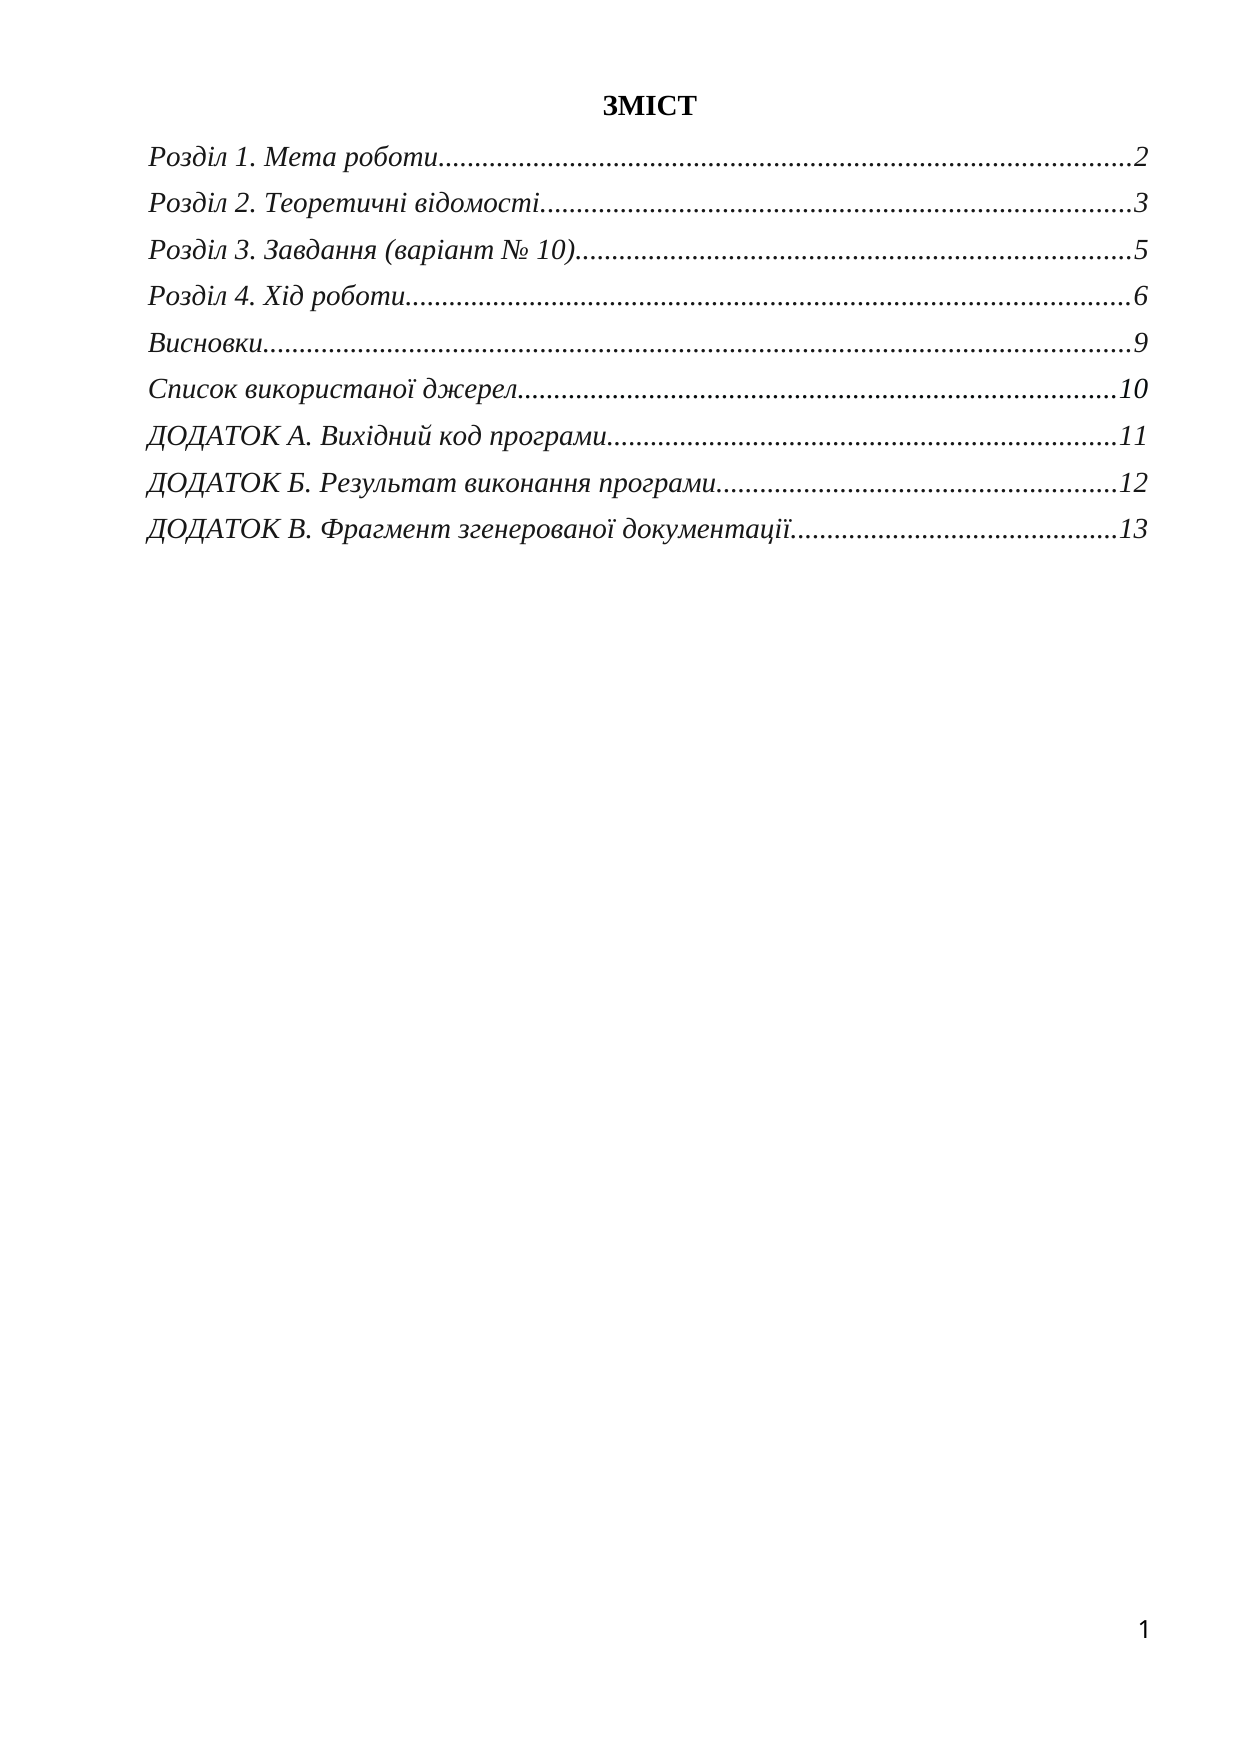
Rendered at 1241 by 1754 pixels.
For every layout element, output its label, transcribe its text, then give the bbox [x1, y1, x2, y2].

text Розділ 1. Мета роботи. 2 [148, 139, 1152, 172]
text Висновки 9 [148, 325, 1152, 359]
text Список використаної джерел 10 [148, 372, 1152, 405]
text ДОДАТОК В. Фрагмент згенерованої документації. 13 [148, 511, 1152, 545]
text ДОДАТОК А. Вихідний код програми 11 [148, 418, 1152, 452]
text ДОДАТОК Б. Результат виконання програми. 12 [148, 465, 1152, 498]
text Розділ 2. Теоретичні відомості. 3 [148, 185, 1152, 219]
text Розділ 3. Завдання (варіант № 10). 5 [148, 232, 1152, 266]
text Розділ 4. Хід роботи. 6 [148, 278, 1152, 312]
subtitle ЗМІСТ [148, 88, 1152, 122]
